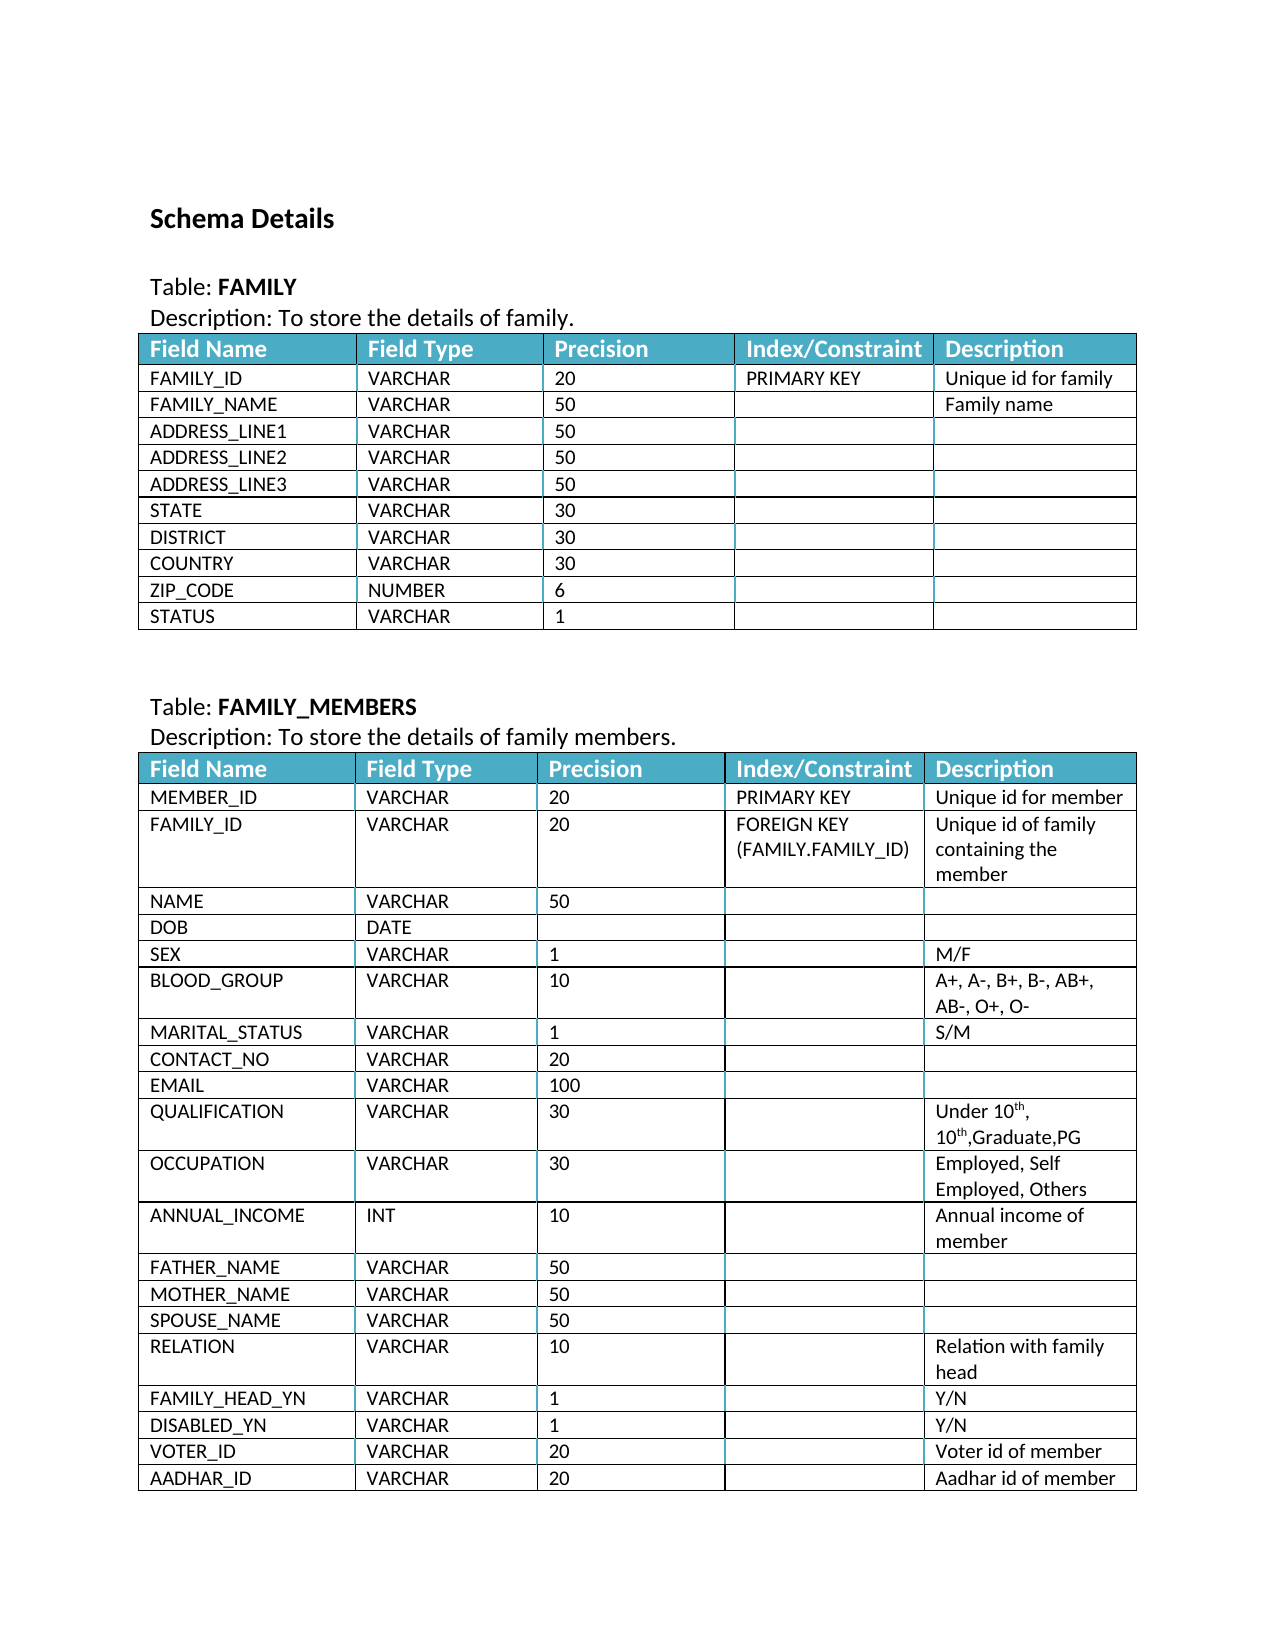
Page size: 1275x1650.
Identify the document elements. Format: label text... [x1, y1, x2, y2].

table_cell [935, 471, 1136, 496]
table_cell [735, 550, 933, 576]
table_cell 100 [538, 1072, 724, 1098]
table_cell 30 [538, 1151, 724, 1201]
table_cell [726, 915, 924, 940]
table_cell INT [356, 1203, 537, 1253]
table_cell [726, 1072, 923, 1098]
table_cell S/M [925, 1019, 1136, 1045]
table_cell Y/N [925, 1412, 1136, 1437]
table_cell VARCHAR [356, 1465, 537, 1490]
table_cell 1 [538, 1412, 724, 1437]
table_cell [925, 1072, 1136, 1098]
table_cell MARITAL_STATUS [139, 1019, 354, 1045]
table_cell VARCHAR [356, 1334, 537, 1384]
table_cell 1 [538, 1019, 724, 1045]
subtitle Schema Details [150, 200, 1125, 236]
table_cell [735, 603, 933, 629]
table_cell ANNUAL_INCOME [139, 1203, 355, 1253]
table_cell [726, 888, 923, 913]
table_cell 10 [538, 968, 724, 1018]
table_cell VARCHAR [356, 968, 537, 1018]
table_cell VARCHAR [356, 1439, 536, 1464]
table_header Field Type [356, 753, 537, 783]
table_cell FAMILY_NAME [139, 392, 356, 417]
table_cell CONTACT_NO [139, 1046, 355, 1071]
table_cell COUNTRY [139, 550, 356, 576]
table_cell Aadhar id of member [925, 1465, 1136, 1490]
table_cell EMAIL [139, 1072, 354, 1098]
table_cell MOTHER_NAME [139, 1281, 355, 1306]
table_cell [726, 941, 923, 966]
table_cell VARCHAR [356, 784, 536, 810]
table_cell 50 [544, 471, 734, 496]
table_header Field Type [357, 334, 543, 364]
table_cell [726, 1334, 924, 1384]
table_cell MEMBER_ID [139, 784, 354, 810]
table_cell [935, 577, 1136, 602]
table_cell Family name [934, 392, 1136, 417]
table_header Field Name [139, 753, 355, 783]
table_cell VARCHAR [358, 365, 542, 391]
table_cell VARCHAR [356, 1019, 536, 1045]
table_cell 1 [544, 603, 734, 629]
text Description: To store the details of family members. [150, 721, 1125, 752]
table_header Field Name [139, 334, 356, 364]
table_header Precision [538, 753, 724, 783]
table_cell [726, 1099, 924, 1149]
table_cell VARCHAR [358, 418, 542, 443]
table_cell Unique id of family containing the member [925, 811, 1136, 887]
table_cell VARCHAR [356, 1412, 537, 1437]
table_cell [726, 1019, 923, 1045]
table_cell FATHER_NAME [139, 1254, 354, 1280]
table_cell 50 [544, 392, 734, 417]
table_cell Unique id for member [925, 784, 1136, 810]
table_cell VARCHAR [356, 811, 537, 887]
table_cell VARCHAR [356, 1072, 536, 1098]
table_cell [736, 471, 933, 496]
table_cell VARCHAR [356, 1151, 536, 1201]
table_cell [934, 445, 1136, 470]
table_cell [726, 1254, 923, 1280]
table_cell [935, 418, 1136, 443]
table_cell 30 [544, 550, 734, 576]
table_cell OCCUPATION [139, 1151, 354, 1201]
table_cell VARCHAR [356, 1281, 537, 1306]
table_cell 1 [538, 1386, 724, 1411]
table_cell BLOOD_GROUP [139, 968, 355, 1018]
table_cell 20 [538, 1439, 724, 1464]
table_cell 10 [538, 1334, 724, 1384]
table_cell [736, 418, 933, 443]
table_header Precision [544, 334, 734, 364]
table_cell [736, 524, 933, 549]
table_cell 1 [538, 941, 724, 966]
table_cell 20 [538, 1046, 724, 1071]
table_cell M/F [925, 941, 1136, 966]
table_cell VARCHAR [356, 1046, 537, 1071]
table_cell [726, 1386, 923, 1411]
table_cell VARCHAR [356, 888, 536, 913]
table_cell [925, 888, 1136, 913]
table_cell Employed, Self Employed, Others [925, 1151, 1136, 1201]
table_header Description [925, 753, 1136, 783]
table_cell 30 [538, 1099, 724, 1149]
table_cell [726, 1439, 923, 1464]
table_cell DATE [356, 915, 537, 940]
table_cell PRIMARY KEY [736, 365, 933, 391]
table_cell ZIP_CODE [139, 577, 356, 602]
table_cell [726, 1281, 924, 1306]
table_cell [925, 1254, 1136, 1280]
table_cell 10 [538, 1203, 724, 1253]
table_cell VARCHAR [356, 1307, 536, 1333]
table_cell ADDRESS_LINE1 [139, 418, 356, 443]
table_cell 50 [538, 1307, 724, 1333]
table_cell VARCHAR [357, 392, 543, 417]
text Table: FAMILY [150, 271, 1125, 302]
table_cell FOREIGN KEY (FAMILY.FAMILY_ID) [726, 811, 924, 887]
table_cell SPOUSE_NAME [139, 1307, 354, 1333]
table_cell 30 [544, 498, 734, 523]
table_cell NAME [139, 888, 354, 913]
table_cell [925, 915, 1136, 940]
table_cell 20 [544, 365, 734, 391]
text Table: FAMILY_MEMBERS [150, 691, 1125, 721]
table_cell VARCHAR [356, 1254, 536, 1280]
table_cell [538, 915, 724, 940]
table_cell DOB [139, 915, 355, 940]
table_cell [726, 1412, 924, 1437]
table_cell Relation with family head [925, 1334, 1136, 1384]
table_cell 50 [538, 1281, 724, 1306]
table_cell ADDRESS_LINE2 [139, 445, 356, 470]
table_cell NUMBER [358, 577, 542, 602]
table_cell 50 [544, 445, 734, 470]
table_cell [925, 1046, 1136, 1071]
table_cell [934, 498, 1136, 523]
table_header Index/Constraint [726, 753, 924, 783]
table_cell VARCHAR [358, 471, 542, 496]
table_cell 20 [538, 811, 724, 887]
table_cell [726, 1203, 924, 1253]
table_cell SEX [139, 941, 354, 966]
table_header Index/Constraint [735, 334, 933, 364]
table_cell DISTRICT [139, 524, 356, 549]
table_cell [735, 445, 933, 470]
table_cell 30 [544, 524, 734, 549]
table_cell STATUS [139, 603, 356, 629]
table_cell STATE [139, 498, 356, 523]
table_cell FAMILY_HEAD_YN [139, 1386, 354, 1411]
table_cell VARCHAR [357, 498, 543, 523]
table_cell [726, 968, 924, 1018]
table_cell RELATION [139, 1334, 355, 1384]
table_cell VOTER_ID [139, 1439, 354, 1464]
table_cell [726, 1307, 923, 1333]
table_cell QUALIFICATION [139, 1099, 355, 1149]
table_cell VARCHAR [357, 445, 543, 470]
table_cell [935, 524, 1136, 549]
table_cell VARCHAR [356, 1099, 537, 1149]
table_cell ADDRESS_LINE3 [139, 471, 356, 496]
table_cell [925, 1307, 1136, 1333]
table_cell VARCHAR [358, 524, 542, 549]
table_cell 20 [538, 1465, 724, 1490]
table_cell [925, 1281, 1136, 1306]
table_cell Unique id for family [935, 365, 1136, 391]
table_cell Y/N [925, 1386, 1136, 1411]
table_cell 50 [538, 888, 724, 913]
table_cell [735, 392, 933, 417]
table_cell 20 [538, 784, 724, 810]
table_cell FAMILY_ID [139, 365, 356, 391]
table_cell Voter id of member [925, 1439, 1136, 1464]
table_cell A+, A-, B+, B-, AB+, AB-, O+, O- [925, 968, 1136, 1018]
table_cell [726, 1151, 923, 1201]
table_cell PRIMARY KEY [726, 784, 923, 810]
table_cell [735, 498, 933, 523]
table_cell AADHAR_ID [139, 1465, 355, 1490]
table_cell VARCHAR [356, 1386, 536, 1411]
table_cell 50 [538, 1254, 724, 1280]
table_cell 6 [544, 577, 734, 602]
table_header Description [934, 334, 1136, 364]
table_cell [934, 550, 1136, 576]
table_cell [726, 1465, 924, 1490]
table_cell VARCHAR [357, 603, 543, 629]
table_cell Annual income of member [925, 1203, 1136, 1253]
table_cell FAMILY_ID [139, 811, 355, 887]
table_cell VARCHAR [357, 550, 543, 576]
table_cell 50 [544, 418, 734, 443]
table_cell Under 10th, 10th,Graduate,PG [925, 1099, 1136, 1149]
table_cell VARCHAR [356, 941, 536, 966]
text Description: To store the details of family. [150, 302, 1125, 332]
table_cell [726, 1046, 924, 1071]
table_cell [736, 577, 933, 602]
table_cell DISABLED_YN [139, 1412, 355, 1437]
table_cell [934, 603, 1136, 629]
